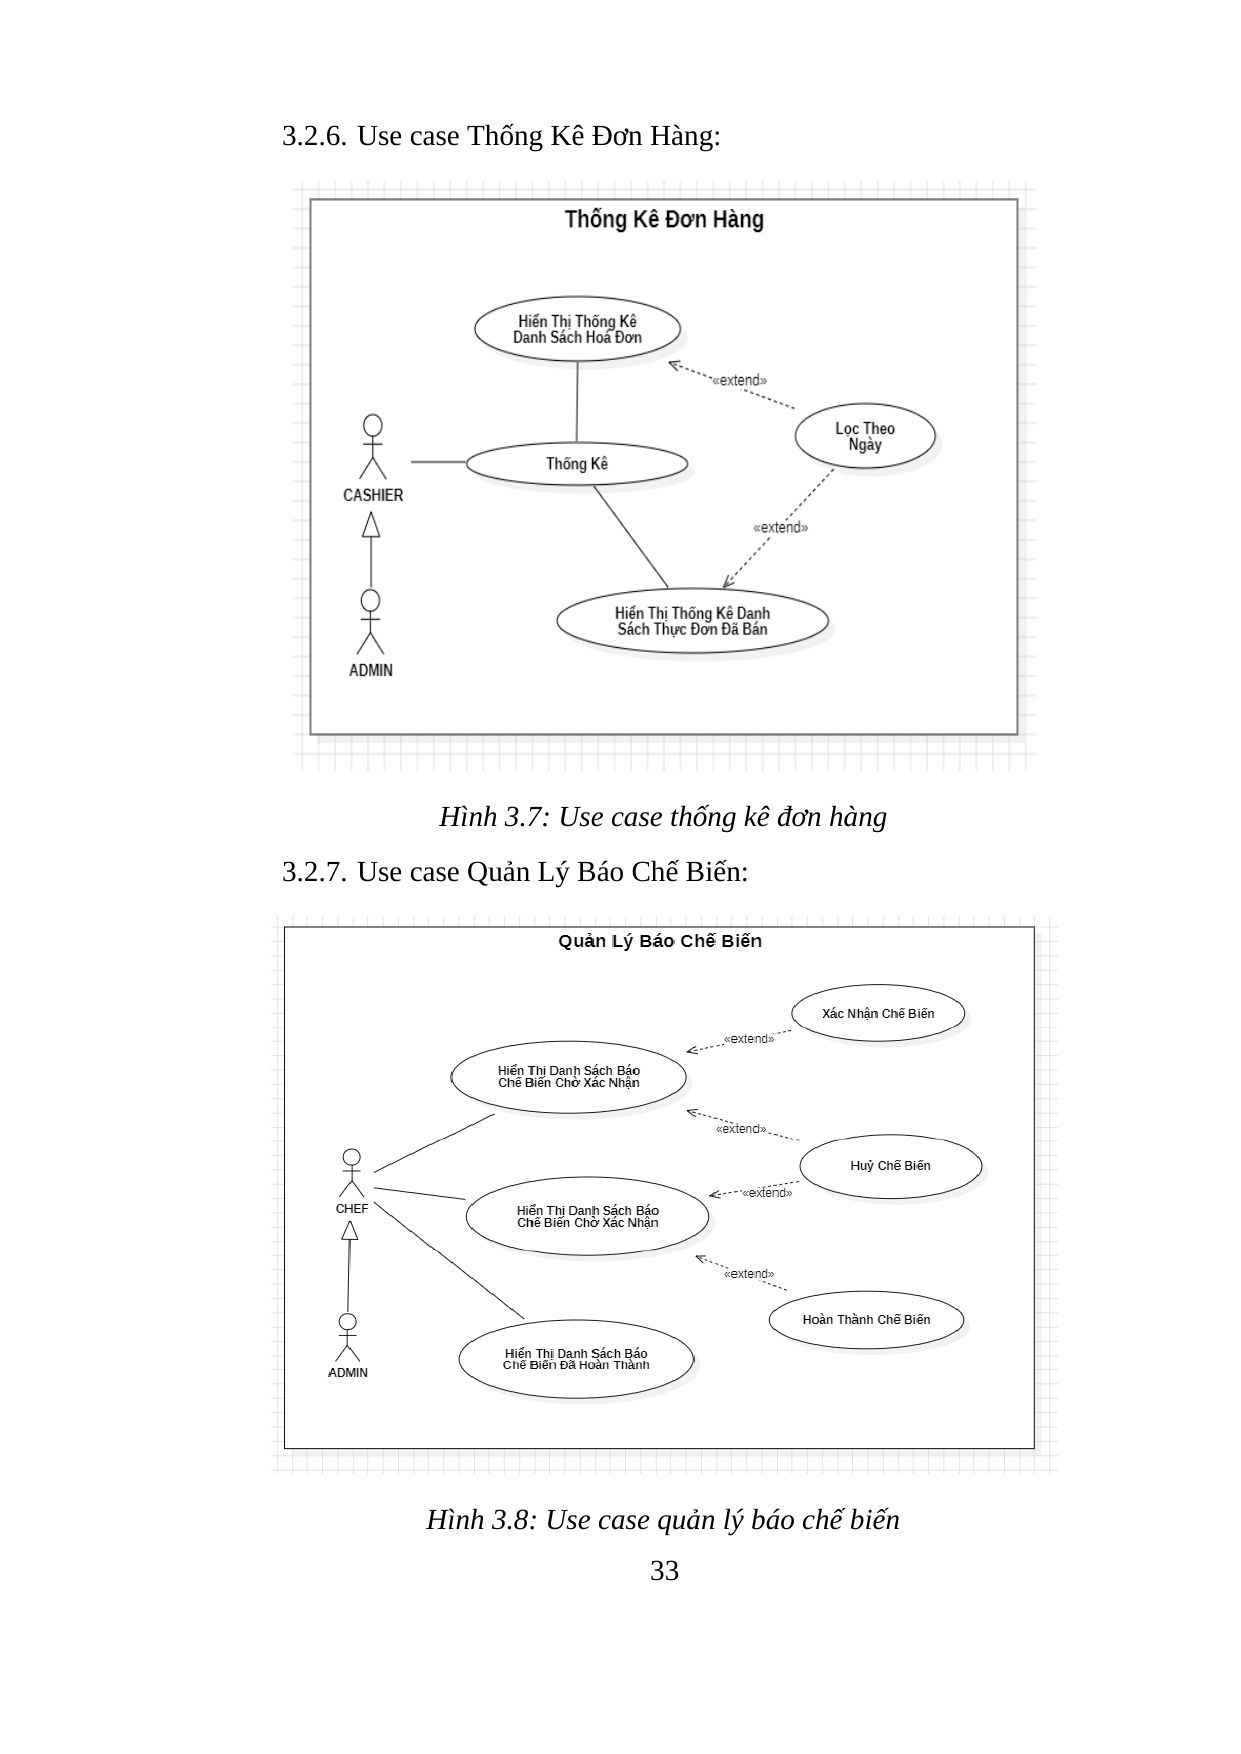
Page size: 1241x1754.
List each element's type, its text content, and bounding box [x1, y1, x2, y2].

picture [270, 916, 1059, 1474]
text Hình 3.7: Use case thống kê đơn hàng [207, 799, 1122, 833]
list Use case Thống Kê Đơn Hàng: [282, 118, 1122, 152]
text Hình 3.8: Use case quản lý báo chế biến [207, 1502, 1122, 1536]
list Use case Quản Lý Báo Chế Biến: [282, 854, 1122, 887]
picture [292, 181, 1037, 771]
